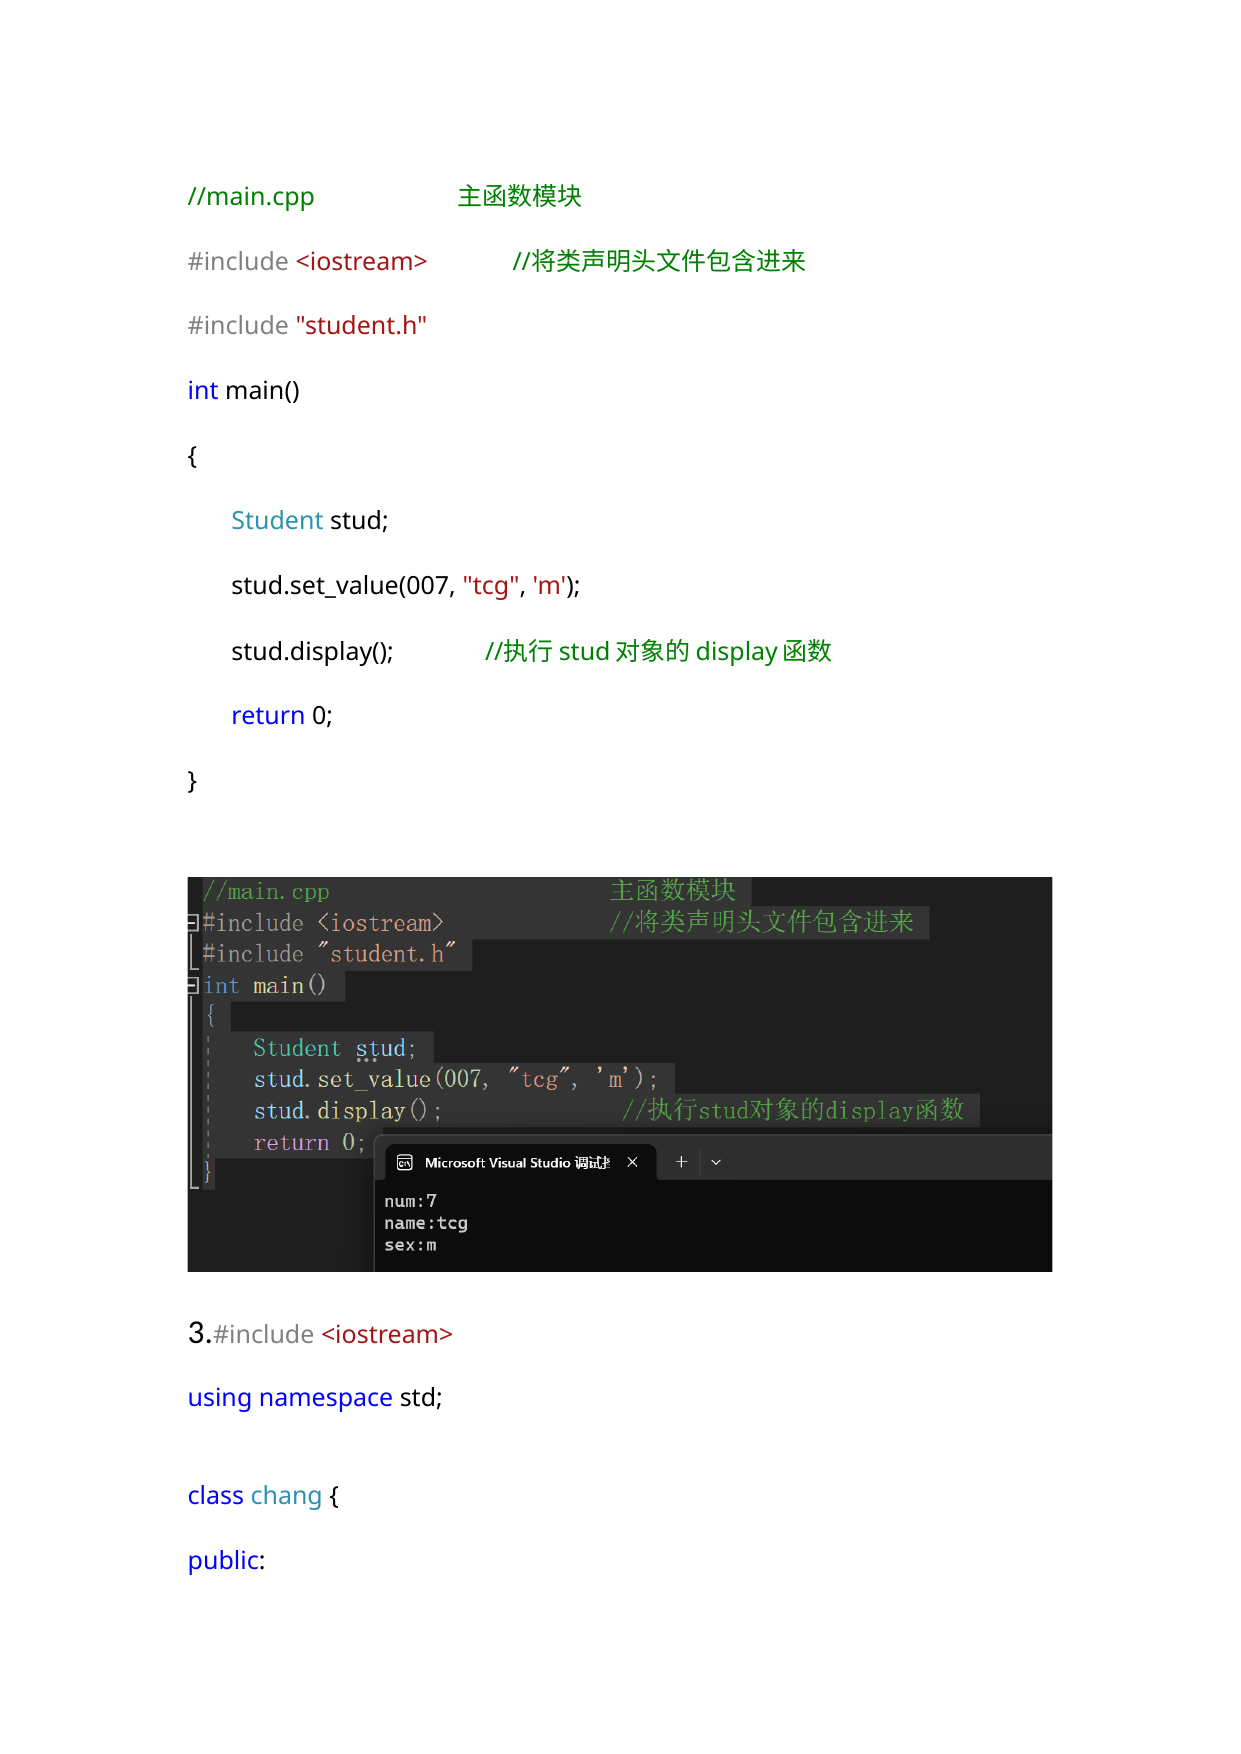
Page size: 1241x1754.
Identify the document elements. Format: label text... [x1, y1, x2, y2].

text stud.set_value(007, "tcg", 'm'); [187, 552, 1053, 617]
picture [187, 877, 1053, 1272]
text int main() [187, 357, 1053, 422]
text 3.#include <iostream> [187, 1299, 1053, 1364]
text { [187, 422, 1053, 487]
text return 0; [187, 682, 1053, 747]
text Student stud; [187, 487, 1053, 552]
text } [187, 747, 1053, 812]
text using namespace std; [187, 1364, 1053, 1429]
text #include "student.h" [187, 292, 1053, 357]
text class chang { [187, 1462, 1053, 1527]
text #include <iostream> //将类声明头文件包含进来 [187, 227, 1053, 292]
text public: [187, 1527, 1053, 1592]
text //main.cpp 主函数模块 [187, 162, 1053, 227]
text stud.display(); //执行stud对象的display函数 [187, 617, 1053, 682]
